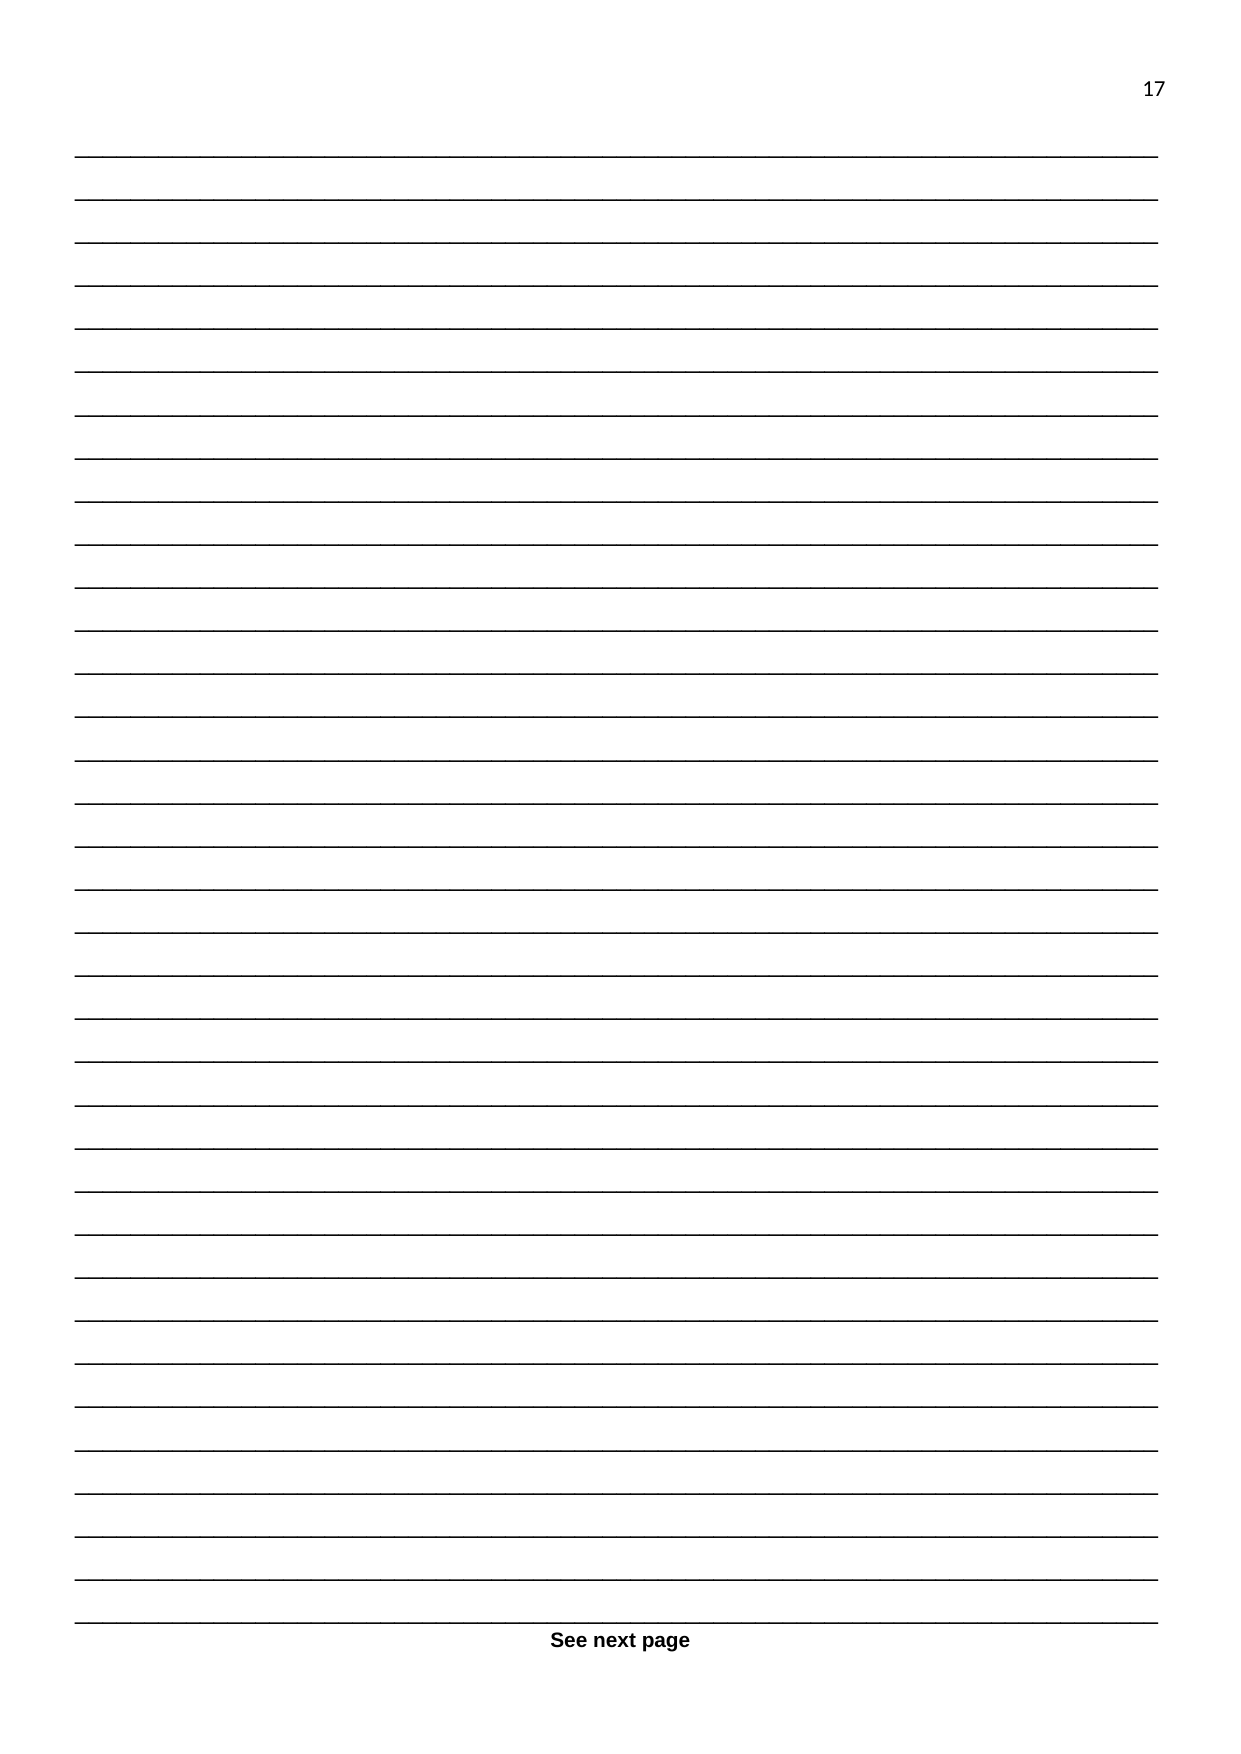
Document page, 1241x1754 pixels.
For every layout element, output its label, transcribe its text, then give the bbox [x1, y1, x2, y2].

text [75, 130, 1165, 202]
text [75, 1380, 1165, 1625]
